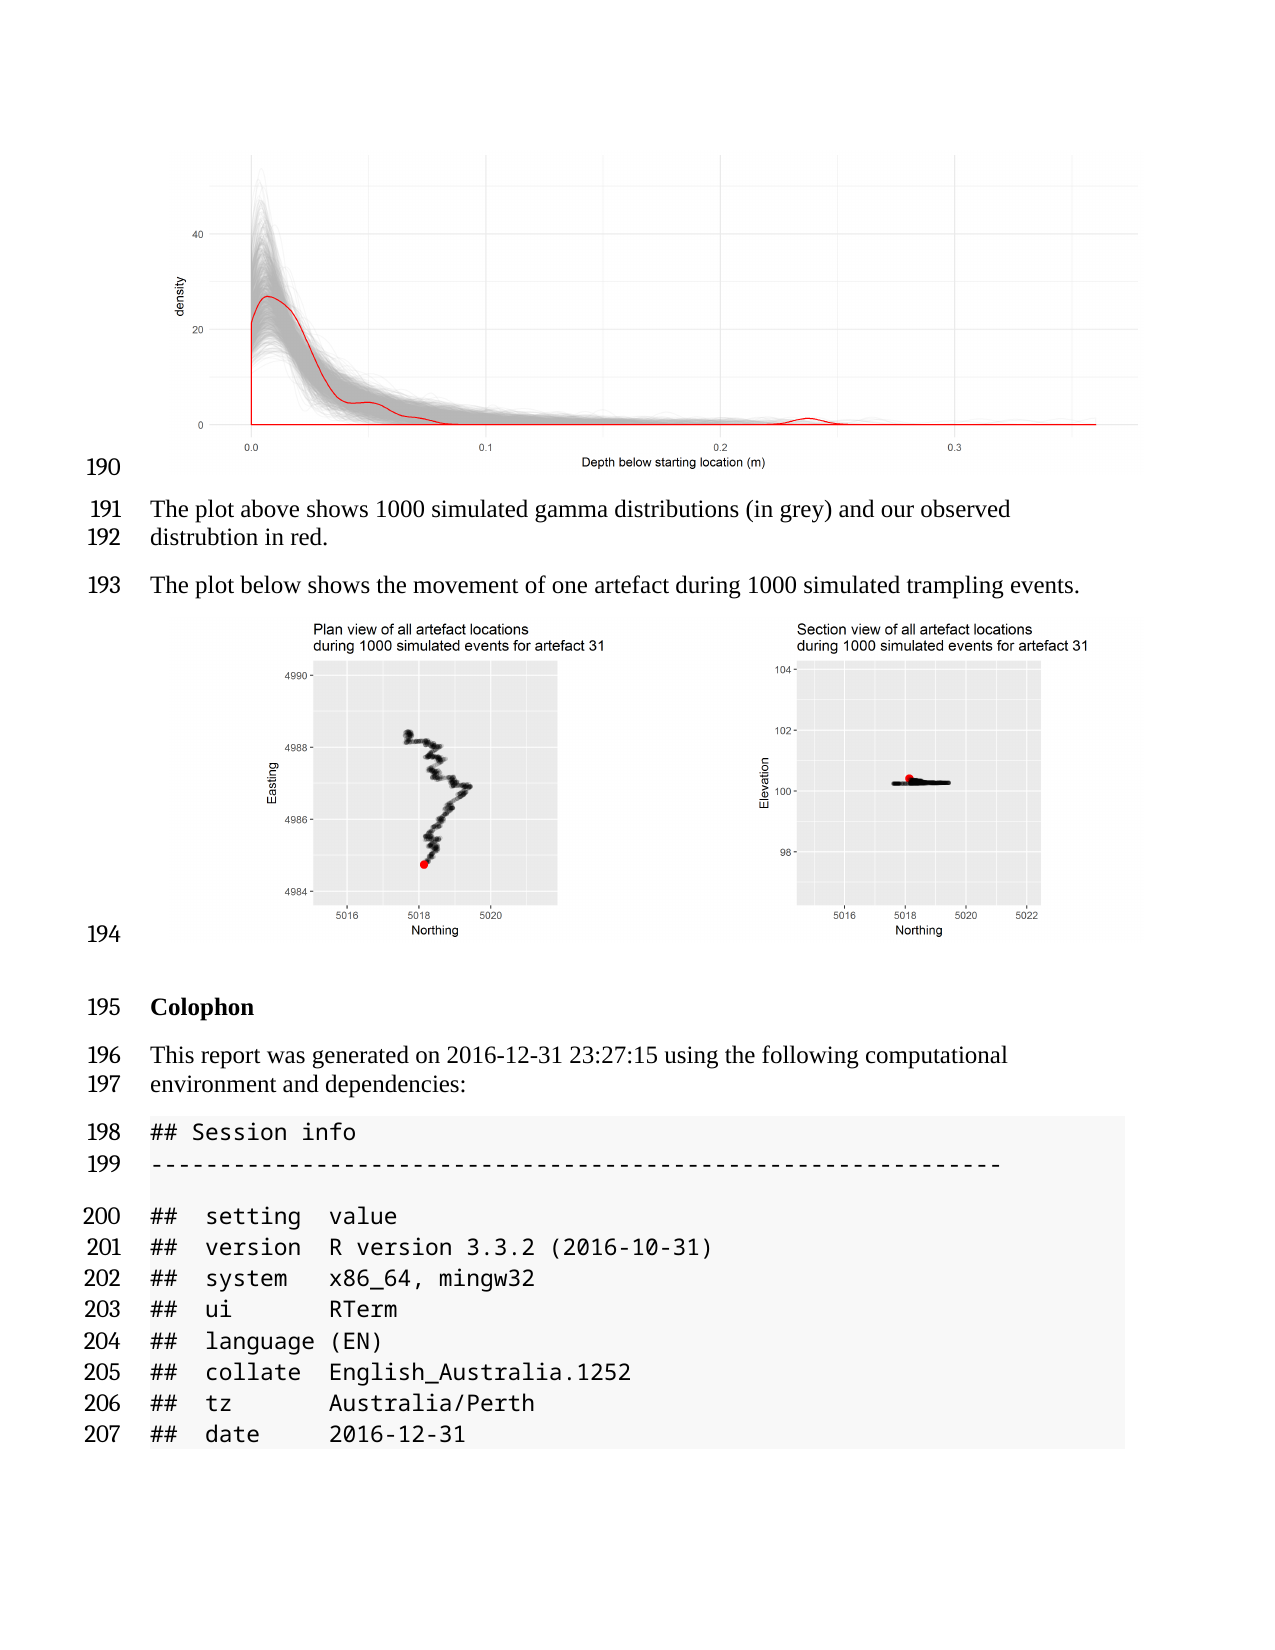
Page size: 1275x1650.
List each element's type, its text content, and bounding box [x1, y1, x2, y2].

subtitle Colophon [150, 992, 1125, 1021]
text The plot above shows 1000 simulated gamma distributions (in grey) and our observed distrubtion in red. [150, 494, 1125, 551]
text This report was generated on 2016-12-31 23:27:15 using the following computational environment and dependencies: [150, 1040, 1125, 1097]
picture [168, 617, 1144, 943]
picture [168, 150, 1144, 475]
text ## setting value ## version R version 3.3.2 (2016-10-31) ## system x86_64, mingw32 ## ui RTerm ## language (EN) ## collate English_Australia.1252 ## tz Australia/Perth ## date 2016-12-31 [150, 1199, 1125, 1449]
text The plot below shows the movement of one artefact during 1000 simulated trampling events. [150, 570, 1125, 599]
text ## Session info -------------------------------------------------------------- [150, 1116, 1125, 1179]
